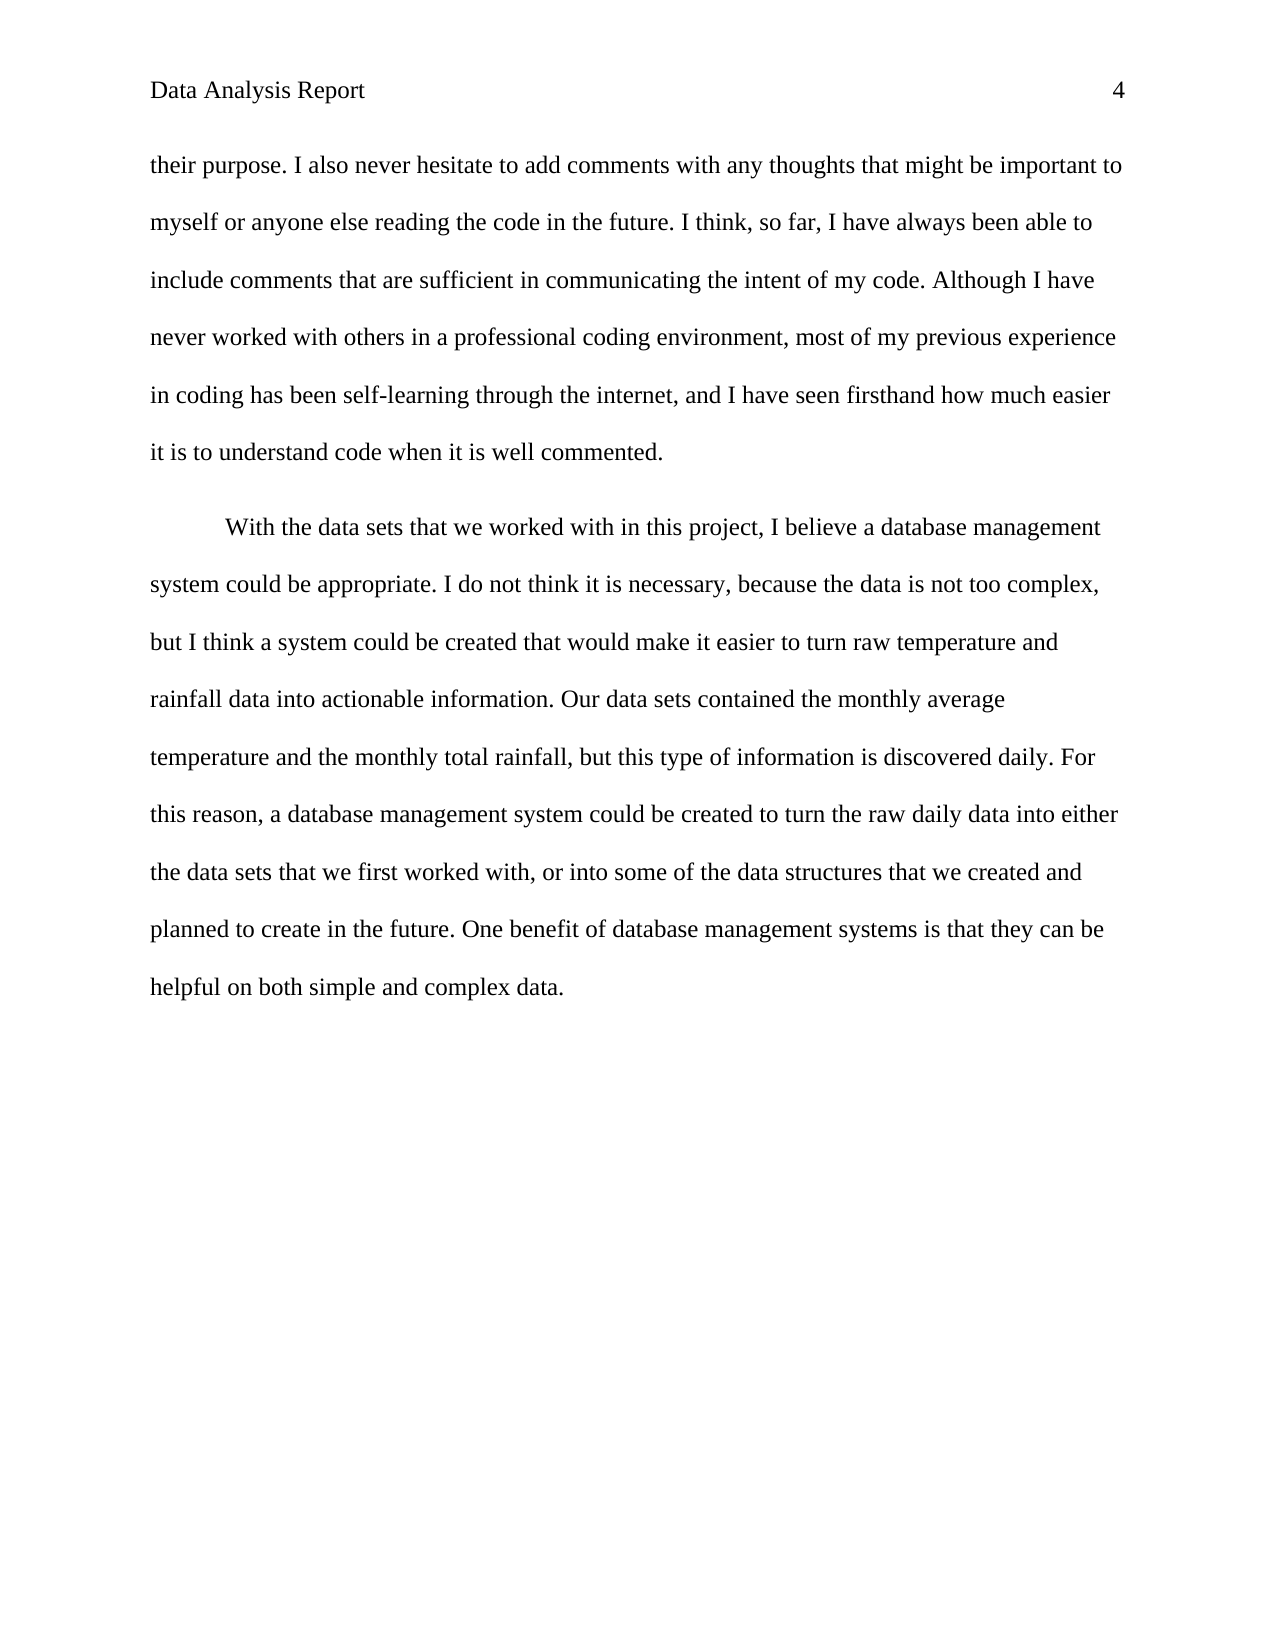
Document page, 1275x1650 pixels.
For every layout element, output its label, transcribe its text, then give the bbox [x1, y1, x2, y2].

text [150, 150, 1125, 466]
text With the data sets that we worked with in this project, I believe a database management system could be appropriate. I do not think it is necessary, because the data is not too complex, but I think a system could be created that would make it easier to turn raw temperature and rainfall data into actionable information. Our data sets contained the monthly average temperature and the monthly total rainfall, but this type of information is discovered daily. For this reason, a database management system could be created to turn the raw daily data into either the data sets that we first worked with, or into some of the data structures that we created and planned to create in the future. One benefit of database management systems is that they can be helpful on both simple and complex data. [150, 512, 1125, 1000]
